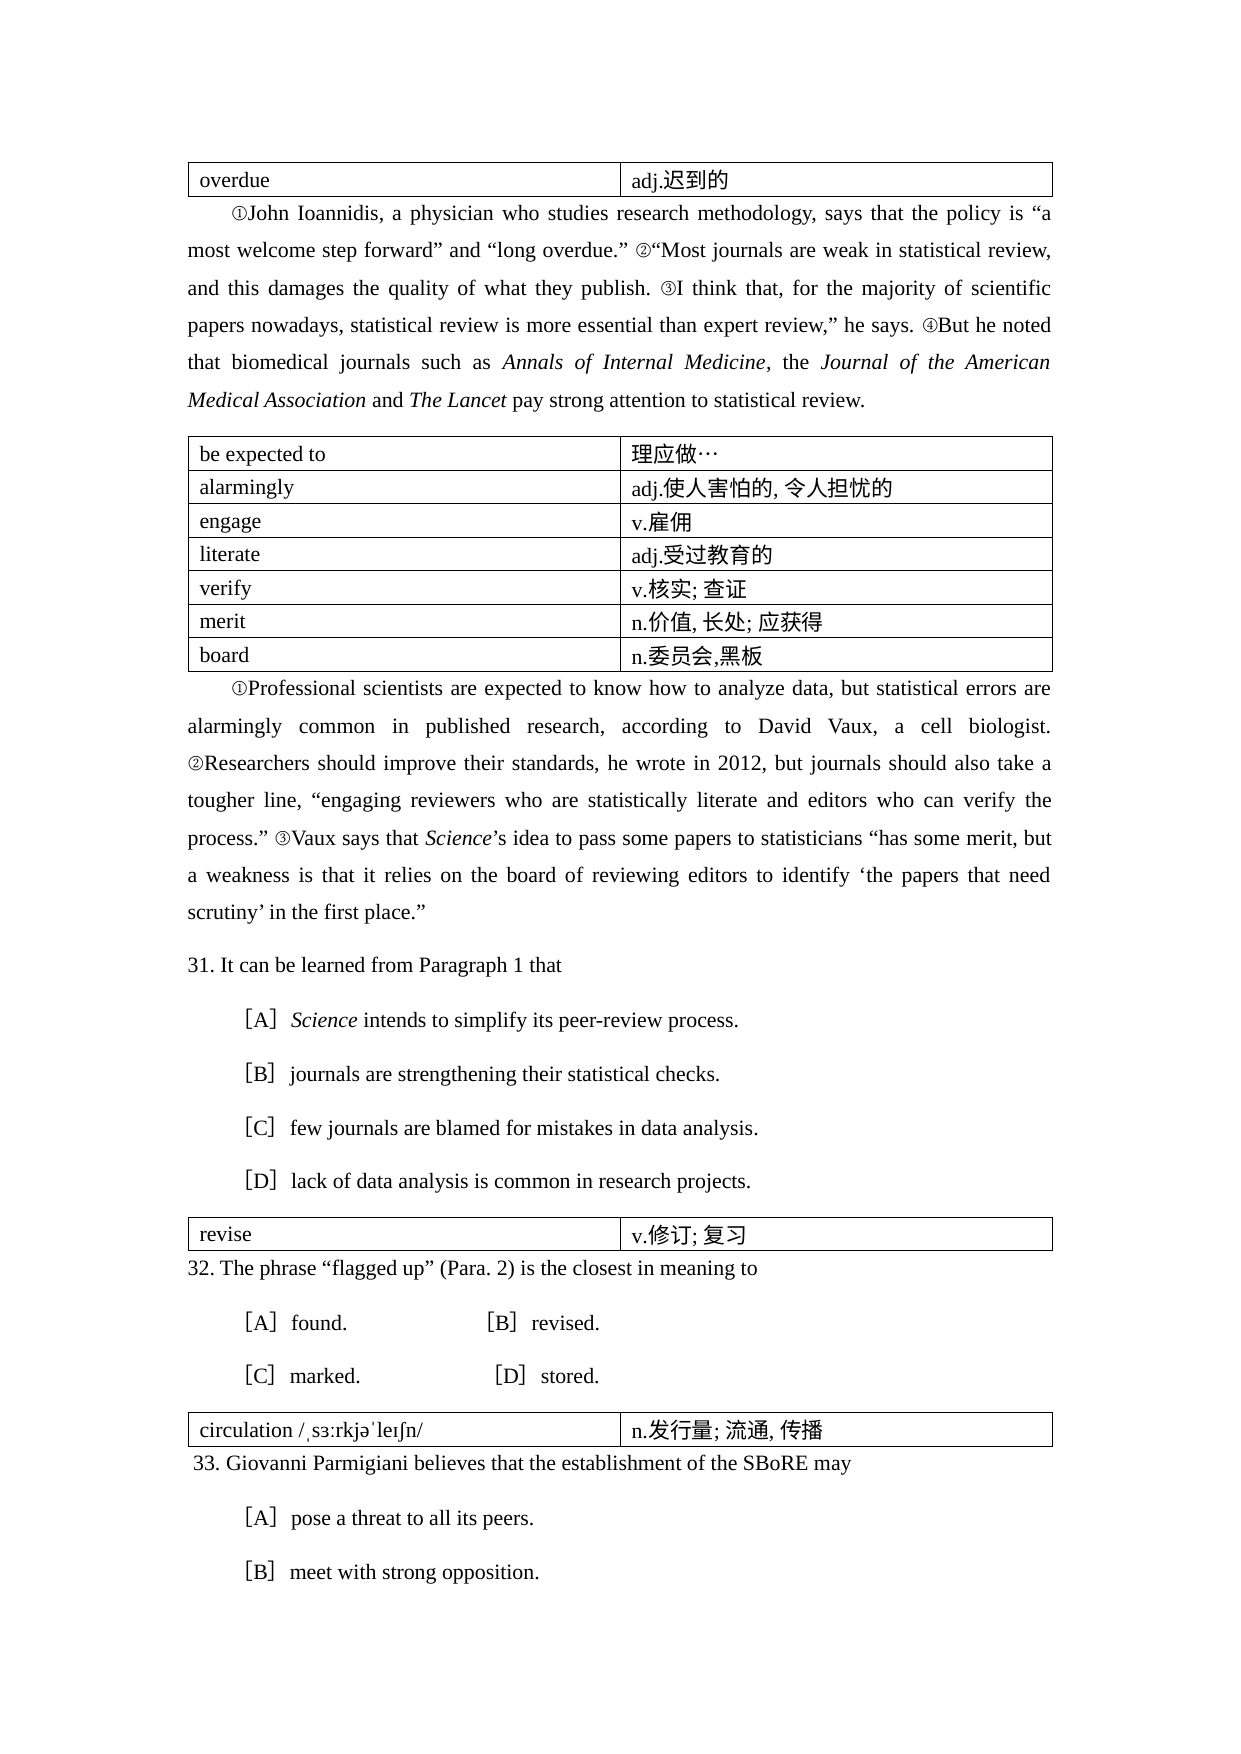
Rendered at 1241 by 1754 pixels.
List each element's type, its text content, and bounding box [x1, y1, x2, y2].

table_header v.修订; 复习 [621, 1218, 1052, 1250]
text ［C］few journals are blamed for mistakes in data analysis. [187, 1109, 1053, 1142]
table_cell engage [189, 504, 620, 537]
text ［A］pose a threat to all its peers. [187, 1499, 1053, 1532]
table_cell n.委员会,黑板 [621, 638, 1052, 671]
table_cell literate [189, 538, 620, 570]
table_cell n.价值, 长处; 应获得 [621, 605, 1052, 637]
table_cell adj.受过教育的 [621, 538, 1052, 570]
table_cell overdue [189, 163, 620, 196]
text ［A］found. ［B］revised. [187, 1304, 1053, 1337]
table_header circulation /ˌsɜːrkjəˈleɪʃn/ [189, 1413, 620, 1446]
table_cell merit [189, 605, 620, 637]
text ①John Ioannidis, a physician who studies research methodology, says that the policy is “a most welcome step forward” and “long overdue.” ②“Most journals are weak in statistical review, and this damages the quality of what they publish. ③I think that, for the majority of scientific papers nowadays, statistical review is more essential than expert review,” he says. ④But he noted that biomedical journals such as Annals of Internal Medicine, the Journal of the American Medical Association and The Lancet pay strong attention to statistical review. [187, 197, 1053, 416]
table_cell alarmingly [189, 471, 620, 503]
table_cell adj.迟到的 [621, 163, 1052, 196]
table_header n.发行量; 流通, 传播 [621, 1413, 1052, 1446]
table_cell verify [189, 571, 620, 604]
table_header be expected to [189, 437, 620, 469]
text ［D］lack of data analysis is common in research projects. [187, 1163, 1053, 1195]
table_cell board [189, 638, 620, 671]
table_header 理应做… [621, 437, 1052, 469]
text ［A］Science intends to simplify its peer-review process. [187, 1001, 1053, 1034]
text 31. It can be learned from Paragraph 1 that [187, 948, 1053, 981]
text ［C］marked. ［D］stored. [187, 1358, 1053, 1391]
table_cell v.雇佣 [621, 504, 1052, 537]
text 33. Giovanni Parmigiani believes that the establishment of the SBoRE may [187, 1447, 1053, 1479]
text ［B］journals are strengthening their statistical checks. [187, 1055, 1053, 1088]
text 32. The phrase “flagged up” (Para. 2) is the closest in meaning to [187, 1251, 1053, 1284]
table_cell v.核实; 查证 [621, 571, 1052, 604]
text ①Professional scientists are expected to know how to analyze data, but statistical errors are alarmingly common in published research, according to David Vaux, a cell biologist. ②Researchers should improve their standards, he wrote in 2012, but journals should also take a tougher line, “engaging reviewers who are statistically literate and editors who can verify the process.” ③Vaux says that Science’s idea to pass some papers to statisticians “has some merit, but a weakness is that it relies on the board of reviewing editors to identify ‘the papers that need scrutiny’ in the first place.” [187, 672, 1053, 928]
table_header revise [189, 1218, 620, 1250]
table_cell adj.使人害怕的, 令人担忧的 [621, 471, 1052, 503]
text ［B］meet with strong opposition. [187, 1553, 1053, 1586]
